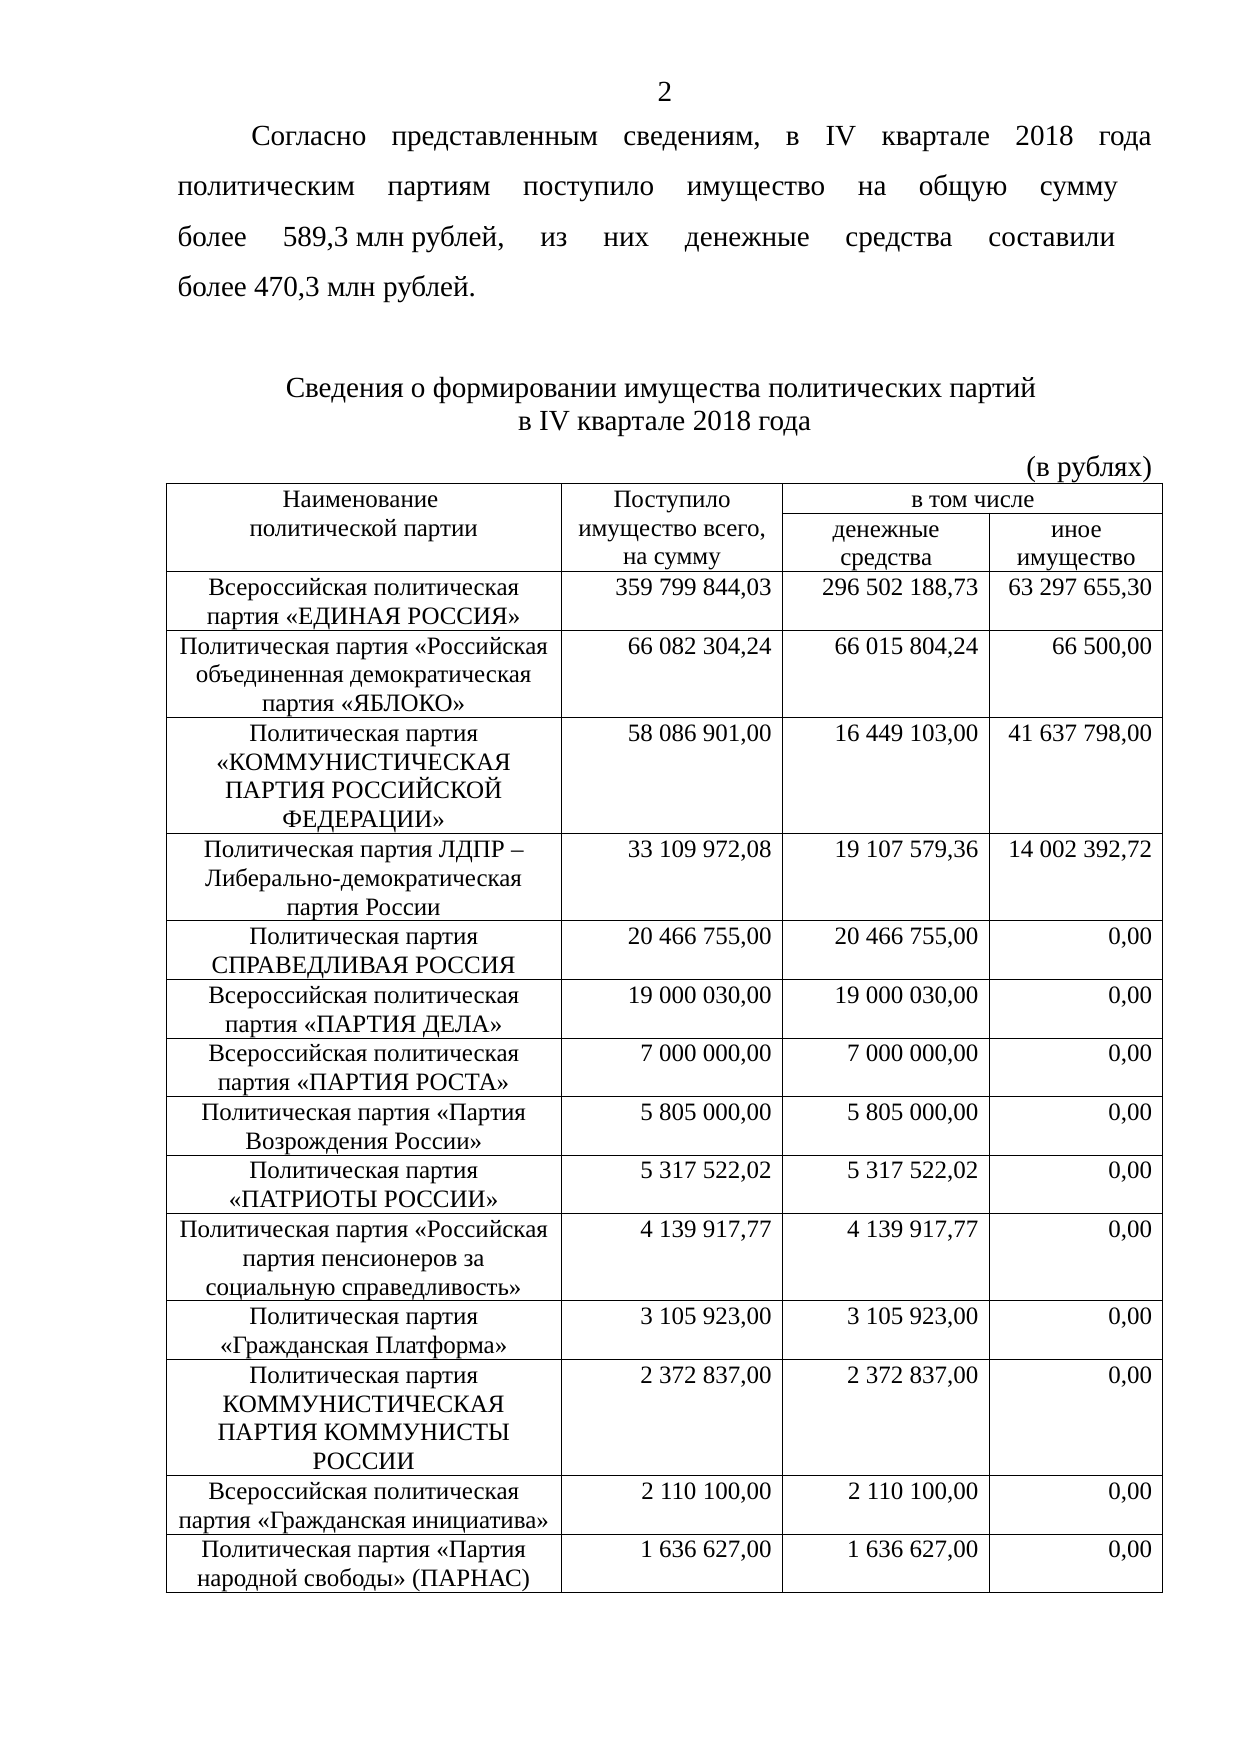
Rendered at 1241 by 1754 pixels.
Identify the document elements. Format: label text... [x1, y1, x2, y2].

table_cell 2 372 837,00 [562, 1360, 782, 1475]
table_cell 1 636 627,00 [562, 1535, 782, 1592]
table_cell Политическая партия «Гражданская Платформа» [167, 1301, 561, 1359]
table_cell Всероссийская политическая партия «Гражданская инициатива» [167, 1476, 561, 1533]
table_cell 0,00 [990, 1535, 1162, 1592]
table_cell 7 000 000,00 [562, 1039, 782, 1096]
table_cell 3 105 923,00 [562, 1301, 782, 1359]
table_cell 41 637 798,00 [990, 718, 1162, 833]
table_cell 19 107 579,36 [783, 834, 989, 920]
table_cell 16 449 103,00 [783, 718, 989, 833]
table_header Поступило имущество всего, на сумму [562, 484, 782, 571]
table_cell Всероссийская политическая партия «ПАРТИЯ РОСТА» [167, 1039, 561, 1096]
table_cell 19 000 030,00 [562, 980, 782, 1037]
table_cell денежные средства [783, 514, 989, 571]
subtitle Сведения о формировании имущества политических партий в IV квартале 2018 года [177, 370, 1152, 437]
table_cell 0,00 [990, 1360, 1162, 1475]
table_cell Политическая партия «Российская партия пенсионеров за социальную справедливость» [167, 1214, 561, 1300]
table_cell 66 082 304,24 [562, 631, 782, 717]
table_cell 2 110 100,00 [783, 1476, 989, 1533]
table_header Наименование политической партии [167, 484, 561, 571]
table_cell Политическая партия «Российская объединенная демократическая партия «ЯБЛОКО» [167, 631, 561, 717]
table_cell 5 805 000,00 [783, 1097, 989, 1154]
table_cell 20 466 755,00 [562, 921, 782, 979]
table_cell 296 502 188,73 [783, 572, 989, 630]
table_cell 19 000 030,00 [783, 980, 989, 1037]
table_cell 0,00 [990, 1476, 1162, 1533]
table_cell 20 466 755,00 [783, 921, 989, 979]
table_cell Политическая партия «ПАТРИОТЫ РОССИИ» [167, 1156, 561, 1213]
table_cell 0,00 [990, 1039, 1162, 1096]
table_header в том числе [783, 484, 1162, 513]
table_cell 1 636 627,00 [783, 1535, 989, 1592]
table_cell Политическая партия КОММУНИСТИЧЕСКАЯ ПАРТИЯ КОММУНИСТЫ РОССИИ [167, 1360, 561, 1475]
table_cell 14 002 392,72 [990, 834, 1162, 920]
table_cell 0,00 [990, 1097, 1162, 1154]
table_cell 2 372 837,00 [783, 1360, 989, 1475]
table_cell 4 139 917,77 [562, 1214, 782, 1300]
table_cell 3 105 923,00 [783, 1301, 989, 1359]
table_cell 58 086 901,00 [562, 718, 782, 833]
table_cell 63 297 655,30 [990, 572, 1162, 630]
table_cell 0,00 [990, 921, 1162, 979]
table_cell 66 500,00 [990, 631, 1162, 717]
table_cell Всероссийская политическая партия «ПАРТИЯ ДЕЛА» [167, 980, 561, 1037]
table_cell 0,00 [990, 1301, 1162, 1359]
table_cell Политическая партия «Партия Возрождения России» [167, 1097, 561, 1154]
table_cell 0,00 [990, 980, 1162, 1037]
table_cell 5 805 000,00 [562, 1097, 782, 1154]
table_cell Политическая партия «Партия народной свободы» (ПАРНАС) [167, 1535, 561, 1592]
table_cell Политическая партия «КОММУНИСТИЧЕСКАЯ ПАРТИЯ РОССИЙСКОЙ ФЕДЕРАЦИИ» [167, 718, 561, 833]
table_cell 66 015 804,24 [783, 631, 989, 717]
table_cell 359 799 844,03 [562, 572, 782, 630]
table_cell Всероссийская политическая партия «ЕДИНАЯ РОССИЯ» [167, 572, 561, 630]
table_cell 5 317 522,02 [783, 1156, 989, 1213]
table_cell Политическая партия СПРАВЕДЛИВАЯ РОССИЯ [167, 921, 561, 979]
table_cell 7 000 000,00 [783, 1039, 989, 1096]
table_cell 0,00 [990, 1214, 1162, 1300]
text (в рублях) [177, 449, 1152, 483]
table_cell 5 317 522,02 [562, 1156, 782, 1213]
table_cell иное имущество [990, 514, 1162, 571]
text Согласно представленным сведениям, в IV квартале 2018 года политическим партиям поступило имущество на общую сумму более 589,3 млн рублей, из них денежные средства составили более 470,3 млн рублей. [177, 118, 1152, 303]
table_cell 2 110 100,00 [562, 1476, 782, 1533]
table_cell Политическая партия ЛДПР – Либерально-демократическая партия России [167, 834, 561, 920]
table_cell 4 139 917,77 [783, 1214, 989, 1300]
table_cell 33 109 972,08 [562, 834, 782, 920]
table_cell 0,00 [990, 1156, 1162, 1213]
